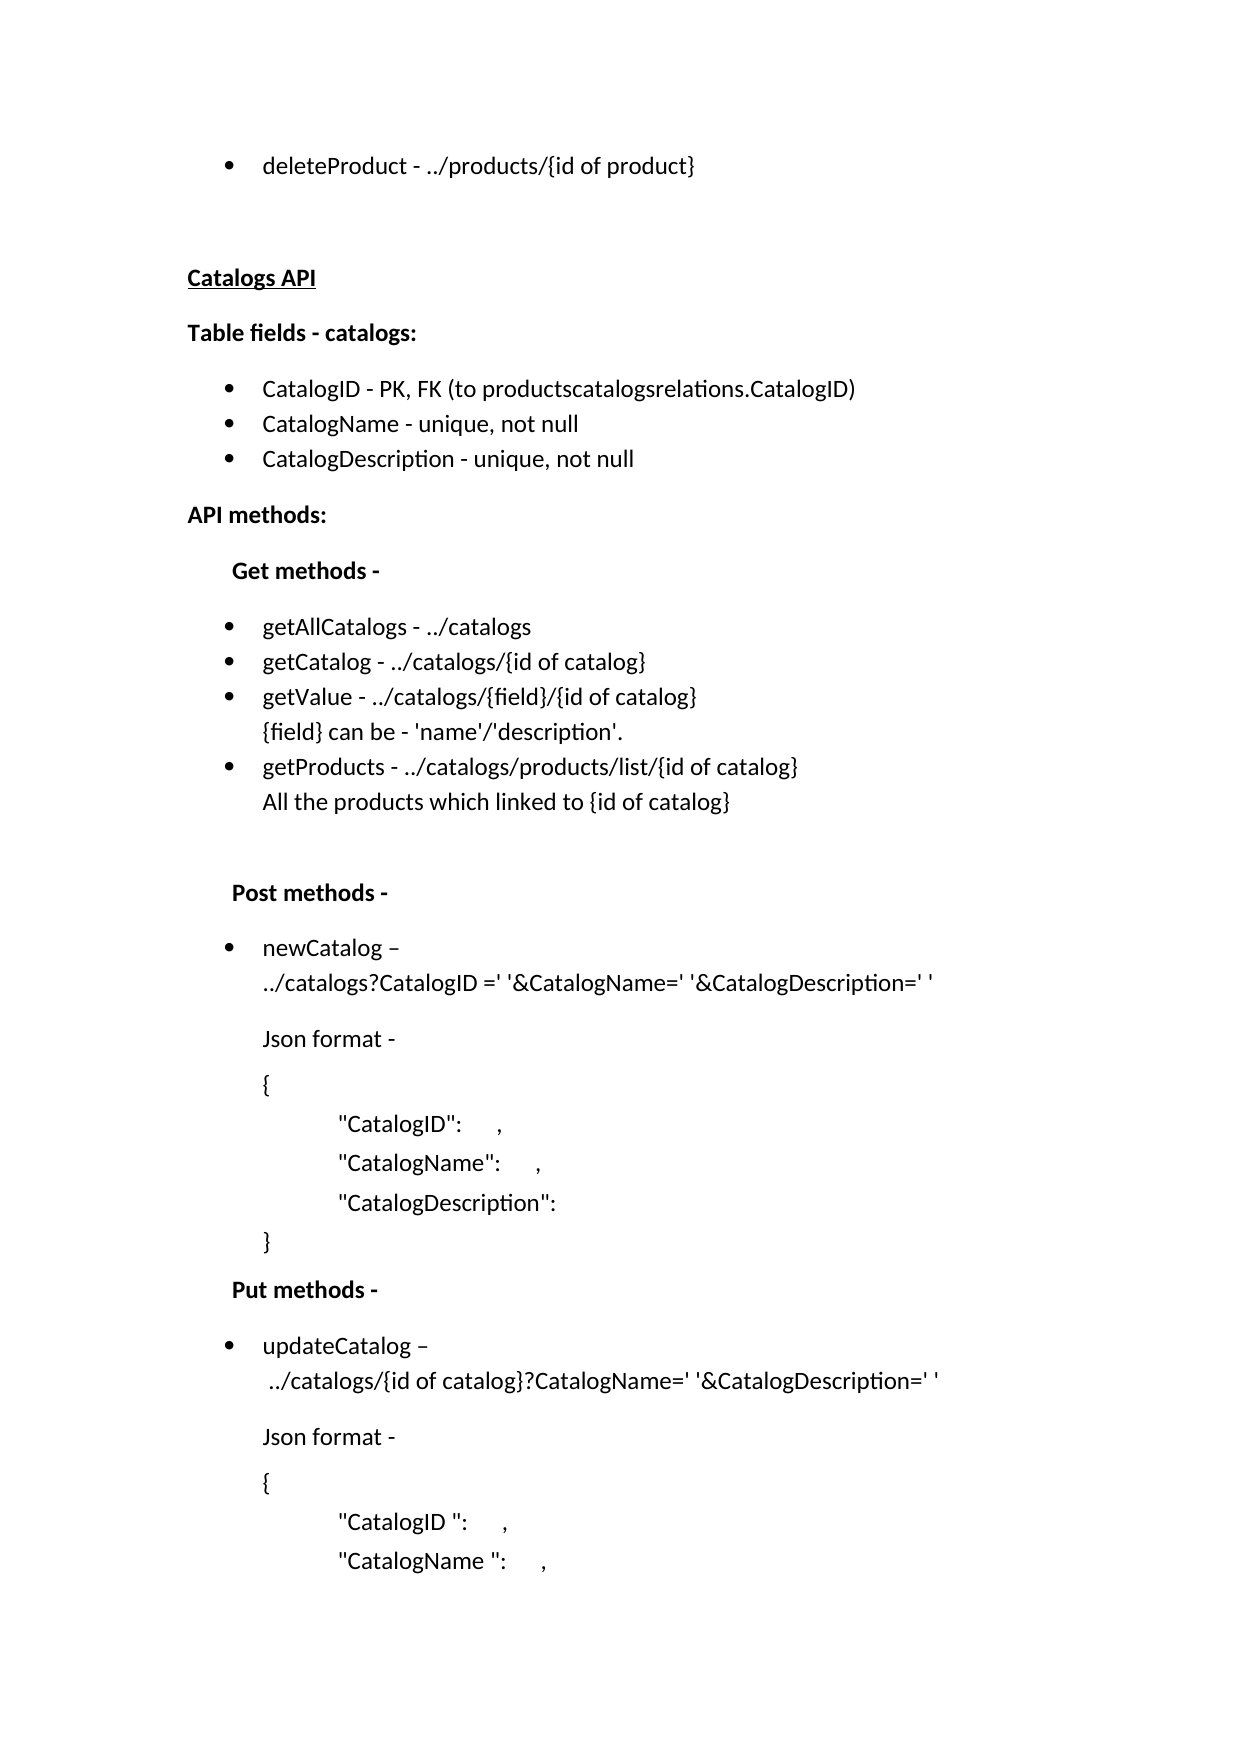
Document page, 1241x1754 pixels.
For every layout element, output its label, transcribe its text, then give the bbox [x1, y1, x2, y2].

list getAllCatalogs - ../catalogs [225, 611, 1053, 641]
text Json format - [262, 1421, 1053, 1452]
text { [262, 1079, 1053, 1097]
list ../catalogs/{id of catalog}?CatalogName=' '&CatalogDescription=' ' [262, 1365, 1053, 1396]
text "CatalogName": , [337, 1157, 1053, 1176]
text } [187, 1235, 1053, 1254]
text "CatalogID ": , [337, 1516, 1053, 1534]
text Put methods - [232, 1274, 1053, 1305]
text { [262, 1477, 1053, 1495]
list CatalogID - PK, FK (to productscatalogsrelations.CatalogID) [225, 373, 1053, 404]
list CatalogName - unique, not null [225, 408, 1053, 439]
list {field} can be - 'name'/'description'. [262, 716, 1053, 746]
text API methods: [187, 499, 1053, 530]
text Table fields - catalogs: [187, 317, 1053, 348]
text "CatalogName ": , [337, 1555, 1053, 1573]
list getValue - ../catalogs/{field}/{id of catalog} [225, 681, 1053, 711]
list All the products which linked to {id of catalog} [262, 786, 1053, 816]
text Get methods - [232, 555, 1053, 586]
list getProducts - ../catalogs/products/list/{id of catalog} [225, 751, 1053, 781]
list newCatalog – [225, 932, 1053, 963]
list deleteProduct - ../products/{id of product} [225, 150, 1053, 181]
text "CatalogID": , [337, 1118, 1053, 1136]
list getCatalog - ../catalogs/{id of catalog} [225, 646, 1053, 676]
list ../catalogs?CatalogID =' '&CatalogName=' '&CatalogDescription=' ' [262, 967, 1053, 998]
text Post methods - [232, 877, 1053, 907]
text Catalogs API [187, 262, 1053, 292]
text "CatalogDescription": [337, 1196, 1053, 1214]
list CatalogDescription - unique, not null [225, 443, 1053, 474]
text Json format - [262, 1023, 1053, 1054]
list updateCatalog – [225, 1330, 1053, 1361]
